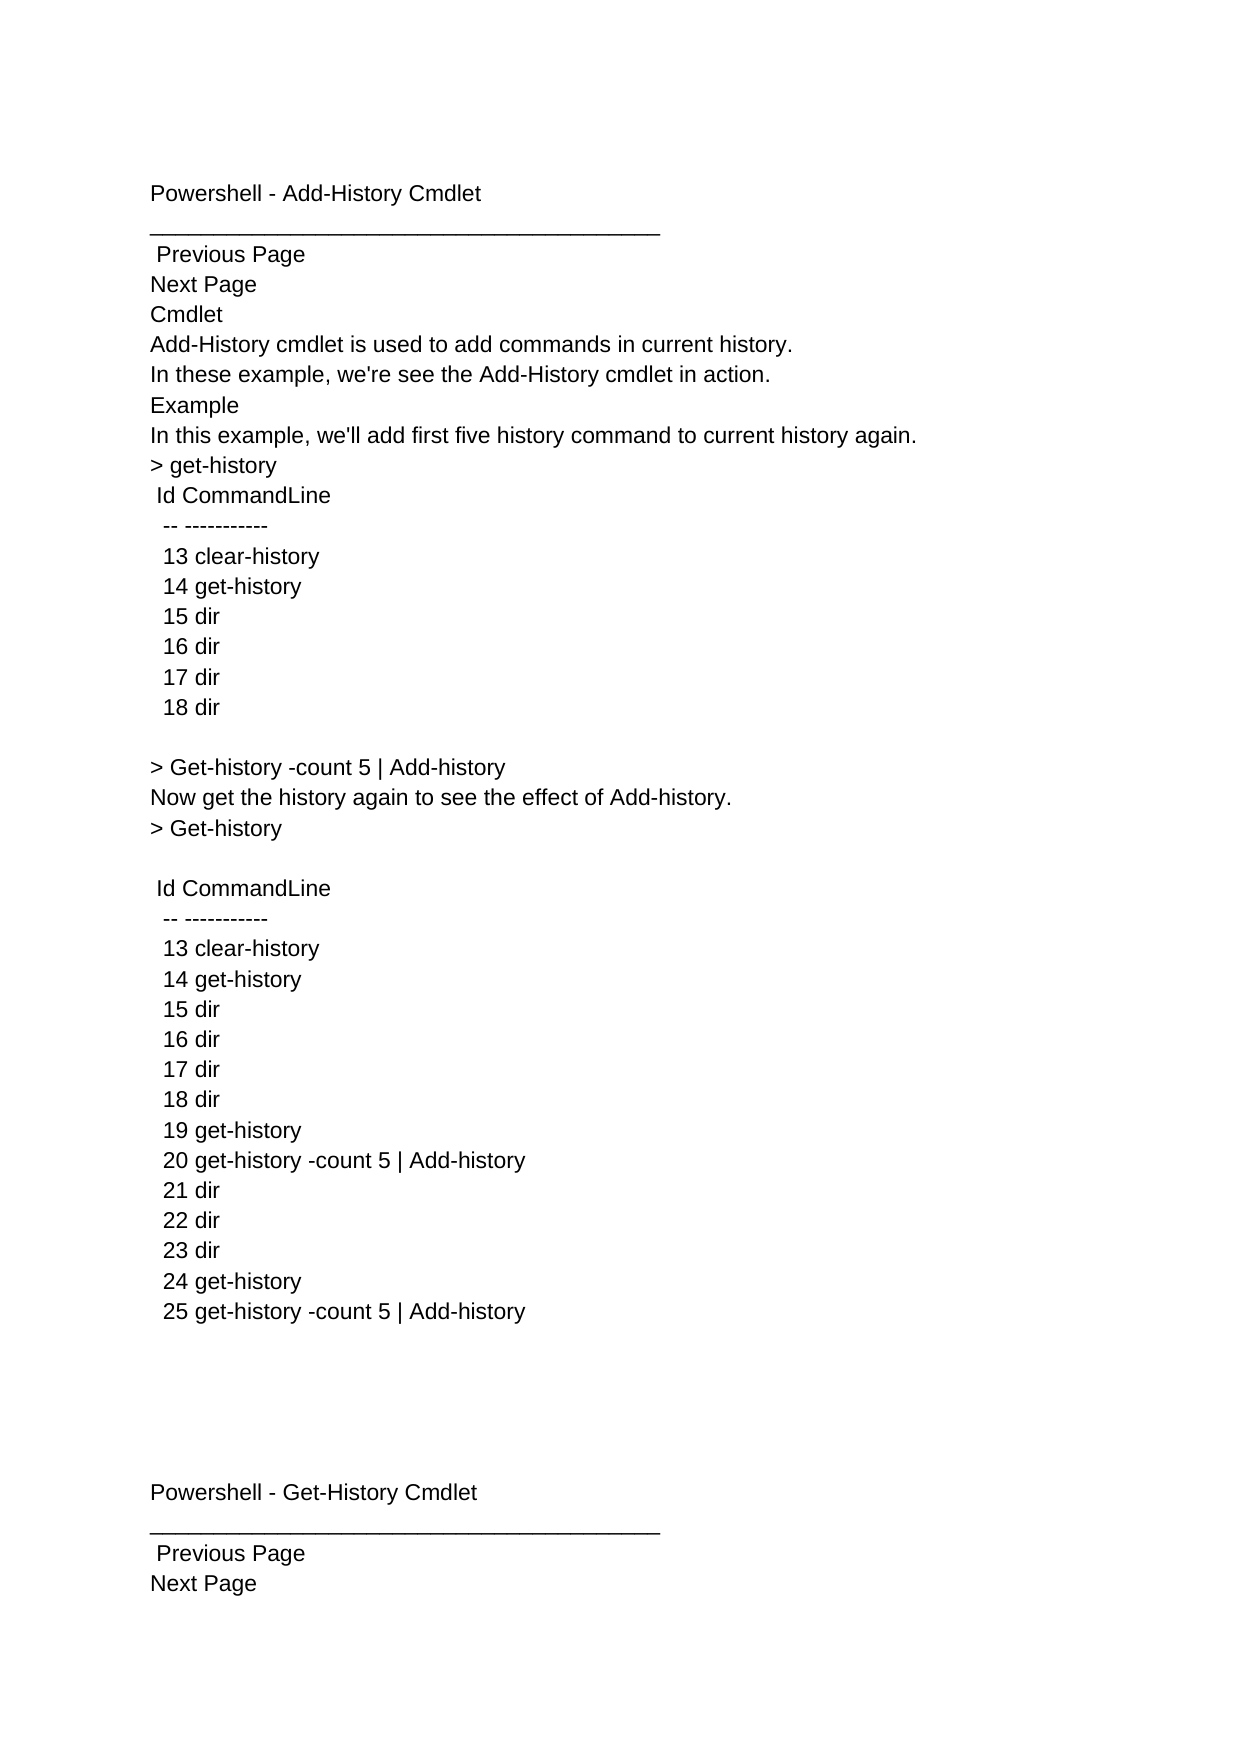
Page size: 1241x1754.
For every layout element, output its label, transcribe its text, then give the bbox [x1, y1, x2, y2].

text Example [150, 392, 1090, 418]
text 14 get-history [150, 573, 1090, 599]
text 16 dir [150, 1026, 1090, 1052]
text > Get-history -count 5 | Add-history [150, 754, 1090, 781]
text Powershell - Add-History Cmdlet [150, 180, 1090, 207]
text Add-History cmdlet is used to add commands in current history. [150, 331, 1090, 358]
text -- ----------- [150, 512, 1090, 539]
text -- ----------- [150, 905, 1090, 932]
text Next Page [150, 1570, 1090, 1596]
text ________________________________________ [150, 1509, 1090, 1536]
text Previous Page [150, 1539, 1090, 1566]
text 18 dir [150, 1086, 1090, 1113]
text Id CommandLine [150, 875, 1090, 901]
text 22 dir [150, 1207, 1090, 1234]
text 21 dir [150, 1177, 1090, 1203]
text Next Page [150, 271, 1090, 297]
text 13 clear-history [150, 935, 1090, 962]
text 25 get-history -count 5 | Add-history [150, 1298, 1090, 1324]
text 24 get-history [150, 1268, 1090, 1294]
text 13 clear-history [150, 543, 1090, 569]
text 20 get-history -count 5 | Add-history [150, 1147, 1090, 1173]
text 15 dir [150, 603, 1090, 629]
text 23 dir [150, 1237, 1090, 1264]
text ________________________________________ [150, 210, 1090, 237]
text 17 dir [150, 1056, 1090, 1083]
text Id CommandLine [150, 482, 1090, 509]
text 15 dir [150, 996, 1090, 1022]
text In this example, we'll add first five history command to current history again. [150, 422, 1090, 448]
text Cmdlet [150, 301, 1090, 327]
text 18 dir [150, 694, 1090, 720]
text In these example, we're see the Add-History cmdlet in action. [150, 361, 1090, 388]
text 19 get-history [150, 1117, 1090, 1143]
text 17 dir [150, 663, 1090, 690]
text Powershell - Get-History Cmdlet [150, 1479, 1090, 1506]
text > Get-history [150, 814, 1090, 841]
text > get-history [150, 452, 1090, 478]
text Now get the history again to see the effect of Add-history. [150, 784, 1090, 811]
text Previous Page [150, 241, 1090, 267]
text 16 dir [150, 633, 1090, 660]
text 14 get-history [150, 966, 1090, 992]
